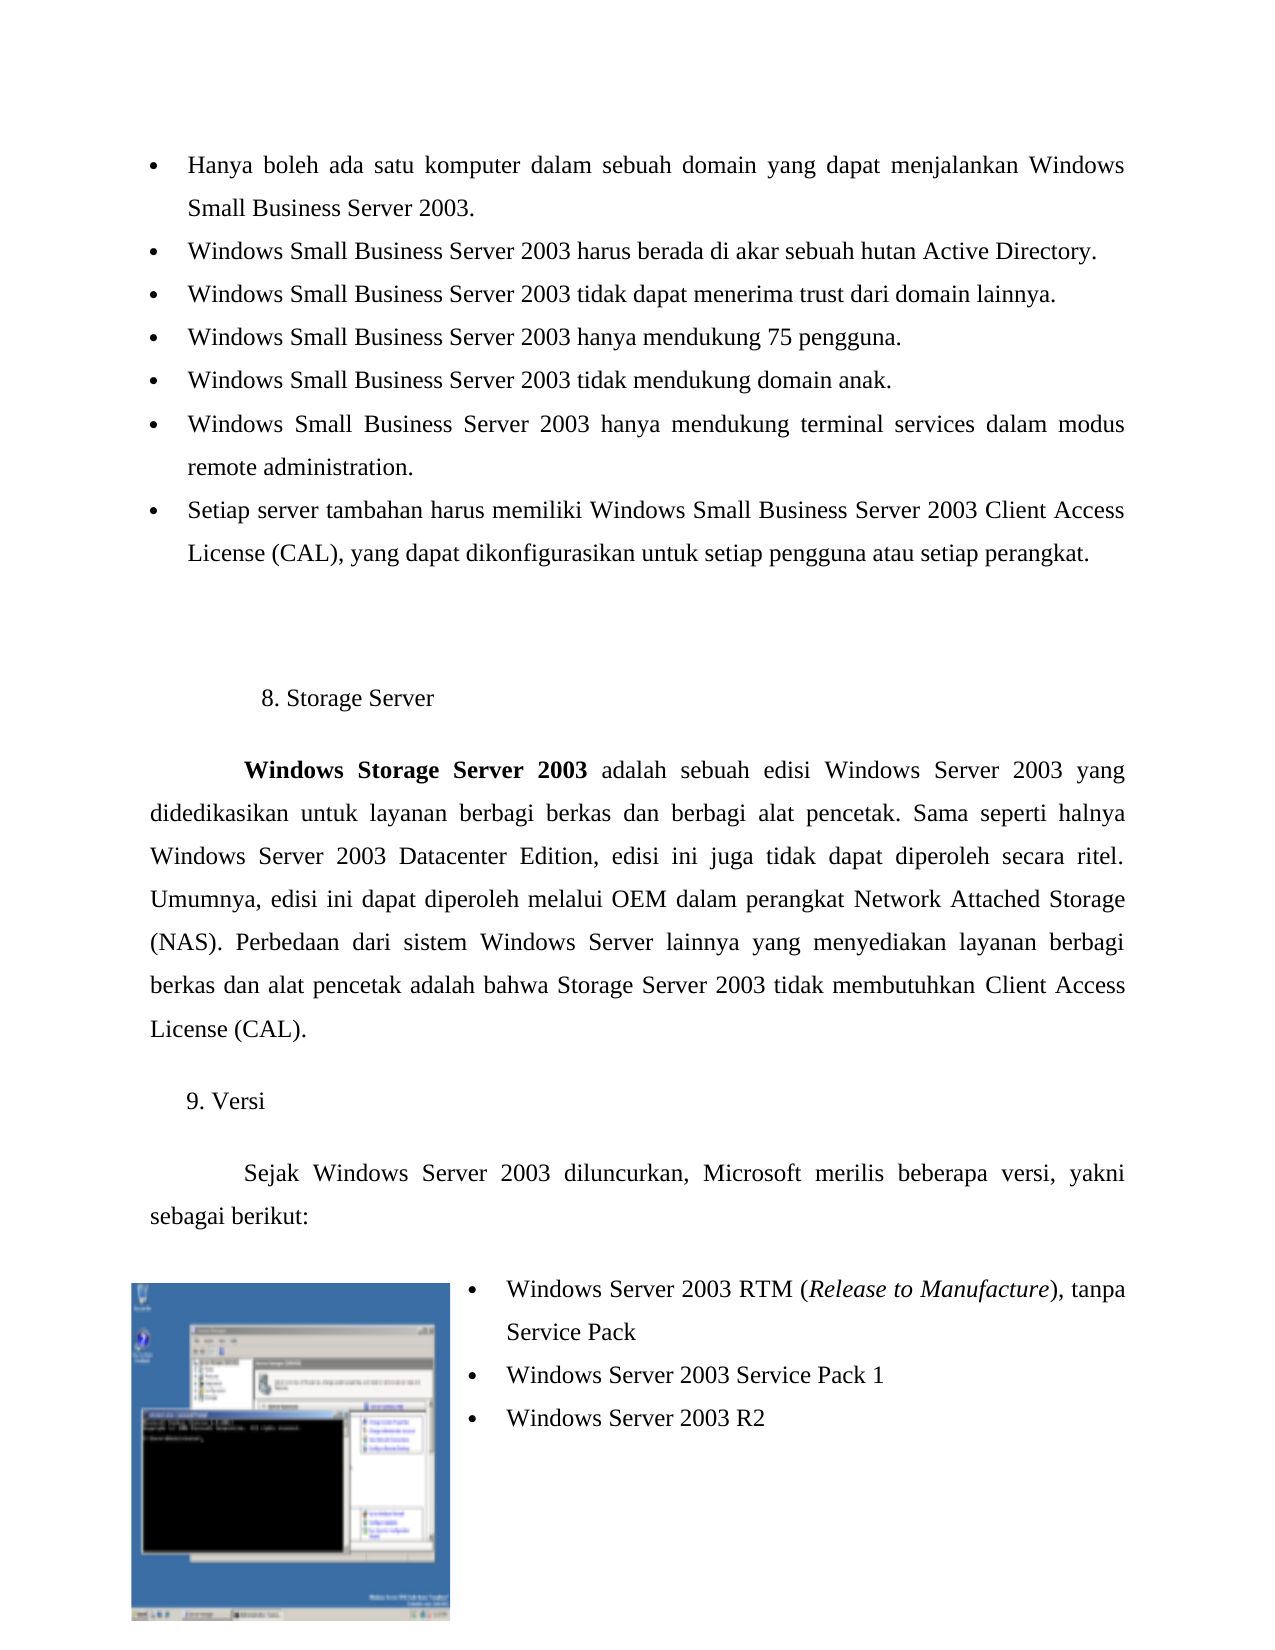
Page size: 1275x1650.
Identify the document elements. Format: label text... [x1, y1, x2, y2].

text Windows Storage Server 2003 adalah sebuah edisi Windows Server 2003 yang didedikasikan untuk layanan berbagi berkas dan berbagi alat pencetak. Sama seperti halnya Windows Server 2003 Datacenter Edition, edisi ini juga tidak dapat diperoleh secara ritel. Umumnya, edisi ini dapat diperoleh melalui OEM dalam perangkat Network Attached Storage (NAS). Perbedaan dari sistem Windows Server lainnya yang menyediakan layanan berbagi berkas dan alat pencetak adalah bahwa Storage Server 2003 tidak membutuhkan Client Access License (CAL). [150, 755, 1126, 1042]
list Hanya boleh ada satu komputer dalam sebuah domain yang dapat menjalankan Windows Small Business Server 2003. [150, 150, 1126, 222]
list Windows Small Business Server 2003 tidak dapat menerima trust dari domain lainnya. [150, 279, 1126, 308]
picture [131, 1283, 451, 1621]
subtitle 9. Versi [186, 1086, 1127, 1115]
list Windows Server 2003 R2 [451, 1403, 1126, 1432]
list Windows Server 2003 RTM (Release to Manufacture), tanpa Service Pack [150, 1274, 1126, 1346]
list Windows Small Business Server 2003 hanya mendukung 75 pengguna. [150, 322, 1126, 351]
text Sejak Windows Server 2003 diluncurkan, Microsoft merilis beberapa versi, yakni sebagai berikut: [150, 1158, 1126, 1230]
list Windows Small Business Server 2003 tidak mendukung domain anak. [150, 366, 1126, 394]
subtitle 8. Storage Server [261, 683, 1127, 711]
list Windows Small Business Server 2003 hanya mendukung terminal services dalam modus remote administration. [150, 409, 1126, 481]
list Setiap server tambahan harus memiliki Windows Small Business Server 2003 Client Access License (CAL), yang dapat dikonfigurasikan untuk setiap pengguna atau setiap perangkat. [150, 495, 1126, 567]
list Windows Small Business Server 2003 harus berada di akar sebuah hutan Active Directory. [150, 236, 1126, 265]
list Windows Server 2003 Service Pack 1 [451, 1360, 1126, 1389]
